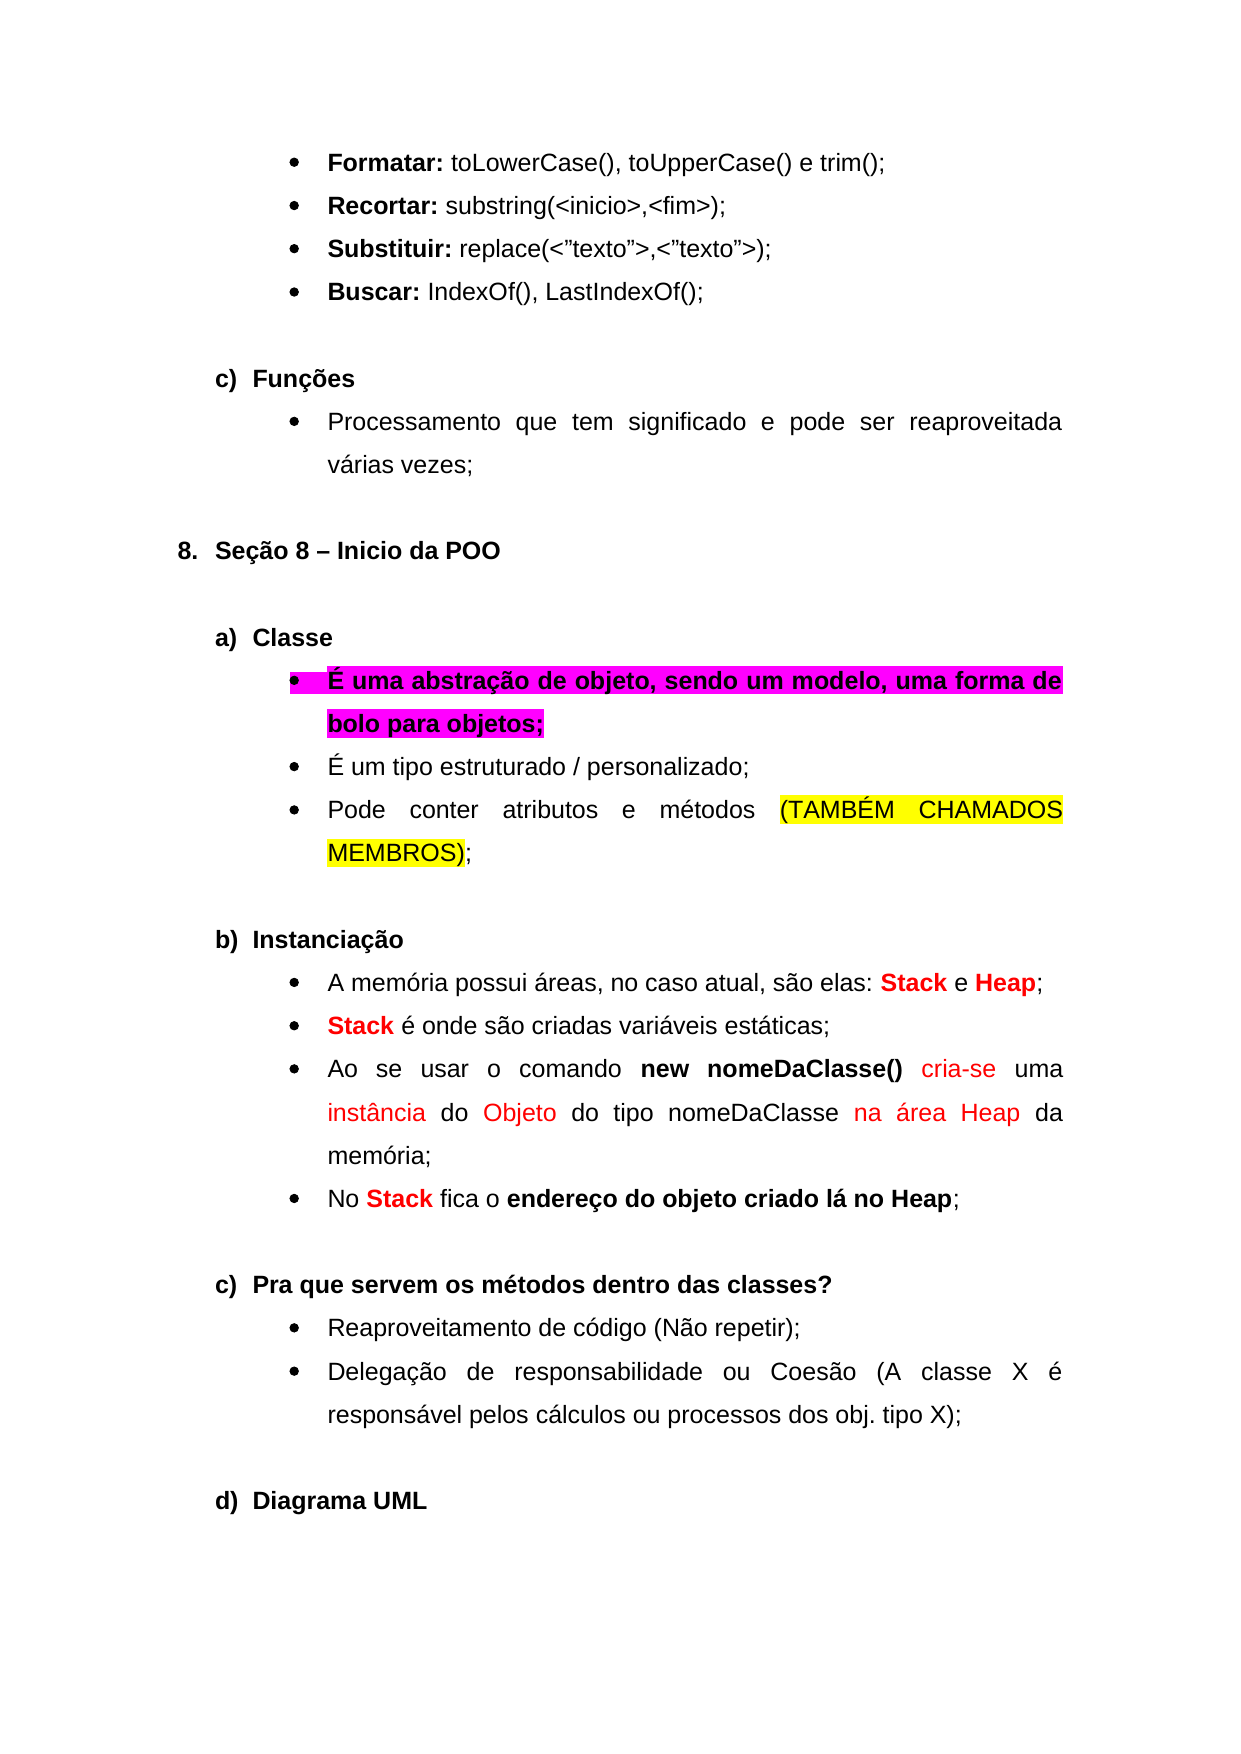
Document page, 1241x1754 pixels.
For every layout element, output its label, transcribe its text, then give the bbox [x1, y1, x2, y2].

list Pode conter atributos e métodos (TAMBÉM CHAMADOS MEMBROS); [290, 795, 1063, 867]
list Processamento que tem significado e pode ser reaproveitada várias vezes; [290, 407, 1063, 479]
list Pra que servem os métodos dentro das classes? [215, 1270, 1063, 1299]
list Funções [215, 364, 1063, 392]
list Delegação de responsabilidade ou Coesão (A classe X é responsável pelos cálculos ou processos dos obj. tipo X); [290, 1356, 1063, 1428]
list No Stack fica o endereço do objeto criado lá no Heap; [290, 1184, 1063, 1213]
list Substituir: replace(<”texto”>,<”texto”>); [290, 234, 1063, 263]
list Instanciação [215, 925, 1063, 953]
list Stack é onde são criadas variáveis estáticas; [290, 1011, 1063, 1040]
list É uma abstração de objeto, sendo um modelo, uma forma de bolo para objetos; [290, 694, 1063, 738]
list Reaproveitamento de código (Não repetir); [290, 1313, 1063, 1342]
list Classe [215, 622, 1063, 651]
list Buscar: IndexOf(), LastIndexOf(); [290, 277, 1063, 306]
list Formatar: toLowerCase(), toUpperCase() e trim(); [290, 148, 1063, 176]
list É um tipo estruturado / personalizado; [290, 752, 1063, 781]
list A memória possui áreas, no caso atual, são elas: Stack e Heap; [290, 968, 1063, 997]
list Recortar: substring(<inicio>,<fim>); [290, 191, 1063, 220]
list Ao se usar o comando new nomeDaClasse() cria-se uma instância do Objeto do tipo nomeDaClasse na área Heap da memória; [290, 1054, 1063, 1169]
list Diagrama UML [215, 1486, 1063, 1515]
list Seção 8 – Inicio da POO [177, 536, 1063, 565]
